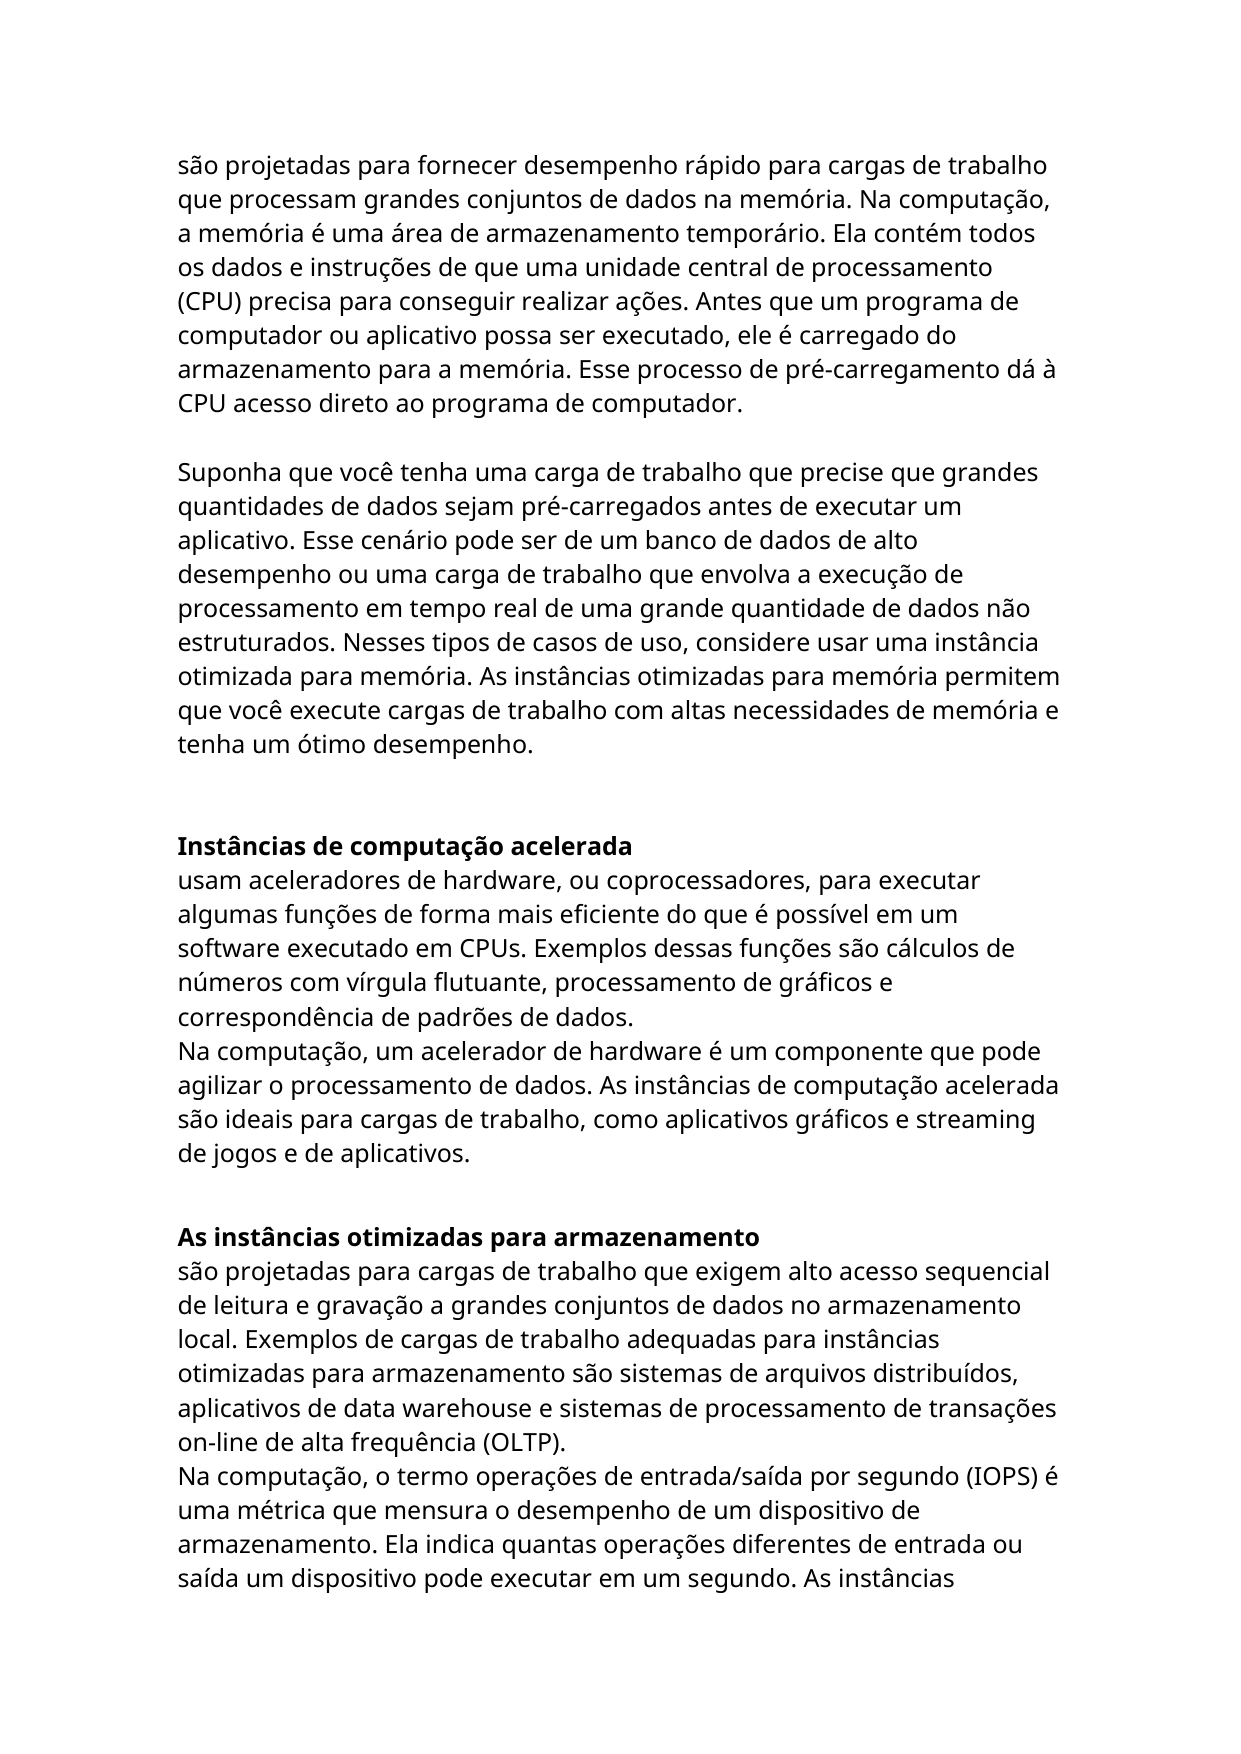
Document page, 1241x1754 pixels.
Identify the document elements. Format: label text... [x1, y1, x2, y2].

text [177, 1254, 1063, 1594]
text são projetadas para fornecer desempenho rápido para cargas de trabalho que processam grandes conjuntos de dados na memória. Na computação, a memória é uma área de armazenamento temporário. Ela contém todos os dados e instruções de que uma unidade central de processamento (CPU) precisa para conseguir realizar ações. Antes que um programa de computador ou aplicativo possa ser executado, ele é carregado do armazenamento para a memória. Esse processo de pré-carregamento dá à CPU acesso direto ao programa de computador. Suponha que você tenha uma carga de trabalho que precise que grandes quantidades de dados sejam pré-carregados antes de executar um aplicativo. Esse cenário pode ser de um banco de dados de alto desempenho ou uma carga de trabalho que envolva a execução de processamento em tempo real de uma grande quantidade de dados não estruturados. Nesses tipos de casos de uso, considere usar uma instância otimizada para memória. As instâncias otimizadas para memória permitem que você execute cargas de trabalho com altas necessidades de memória e tenha um ótimo desempenho. [177, 148, 1063, 761]
text As instâncias otimizadas para armazenamento [177, 1220, 1063, 1254]
text Instâncias de computação acelerada [177, 829, 1063, 863]
text usam aceleradores de hardware, ou coprocessadores, para executar algumas funções de forma mais eficiente do que é possível em um software executado em CPUs. Exemplos dessas funções são cálculos de números com vírgula flutuante, processamento de gráficos e correspondência de padrões de dados. Na computação, um acelerador de hardware é um componente que pode agilizar o processamento de dados. As instâncias de computação acelerada são ideais para cargas de trabalho, como aplicativos gráficos e streaming de jogos e de aplicativos. [177, 863, 1063, 1169]
